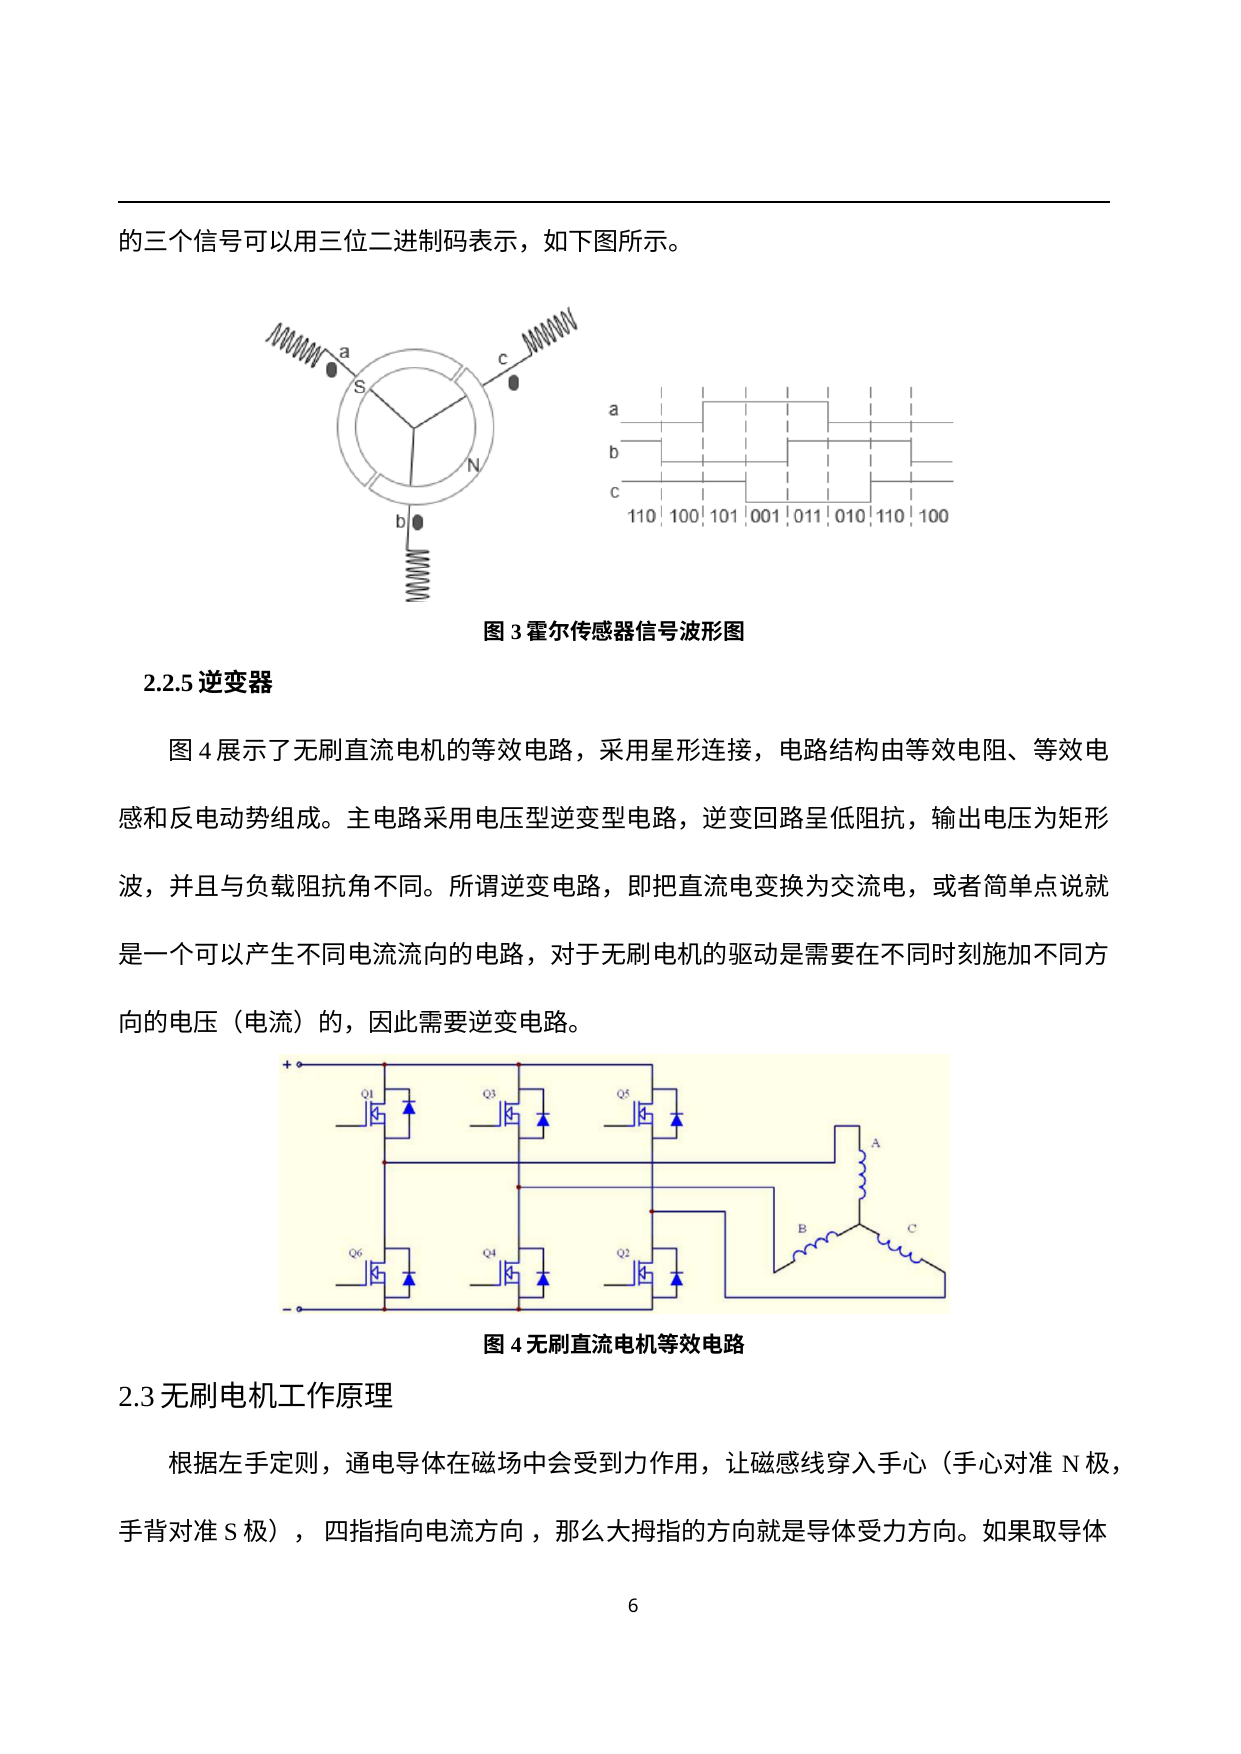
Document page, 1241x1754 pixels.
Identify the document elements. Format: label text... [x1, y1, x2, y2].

picture [278, 1054, 950, 1314]
subtitle 2.3无刷电机工作原理 [118, 1360, 1110, 1428]
text 图 3霍尔传感器信号波形图 [118, 613, 1110, 647]
text 在直流无刷电机中一般把3个霍尔传感器按间隔120度或60度的圆周分布来安装，如果按间隔120度来安装，则3个霍尔传感器输出波形相差120度电度角，输出信号中高、低电平各占180度电度角。如果规定输出信号高电平用1表示，低电平用0表示，则输出的三个信号可以用三位二进制码表示，如下图所示。 [118, 206, 1110, 273]
subtitle 2.2.5逆变器 [143, 647, 1110, 715]
text 图4展示了无刷直流电机的等效电路，采用星形连接，电路结构由等效电阻、等效电感和反电动势组成。主电路采用电压型逆变型电路，逆变回路呈低阻抗，输出电压为矩形波，并且与负载阻抗角不同。所谓逆变电路，即把直流电变换为交流电，或者简单点说就是一个可以产生不同电流流向的电路，对于无刷电机的驱动是需要在不同时刻施加不同方向的电压（电流）的，因此需要逆变电路。 [118, 715, 1110, 1054]
text 图 4无刷直流电机等效电路 [118, 1326, 1110, 1360]
picture [216, 273, 1013, 602]
